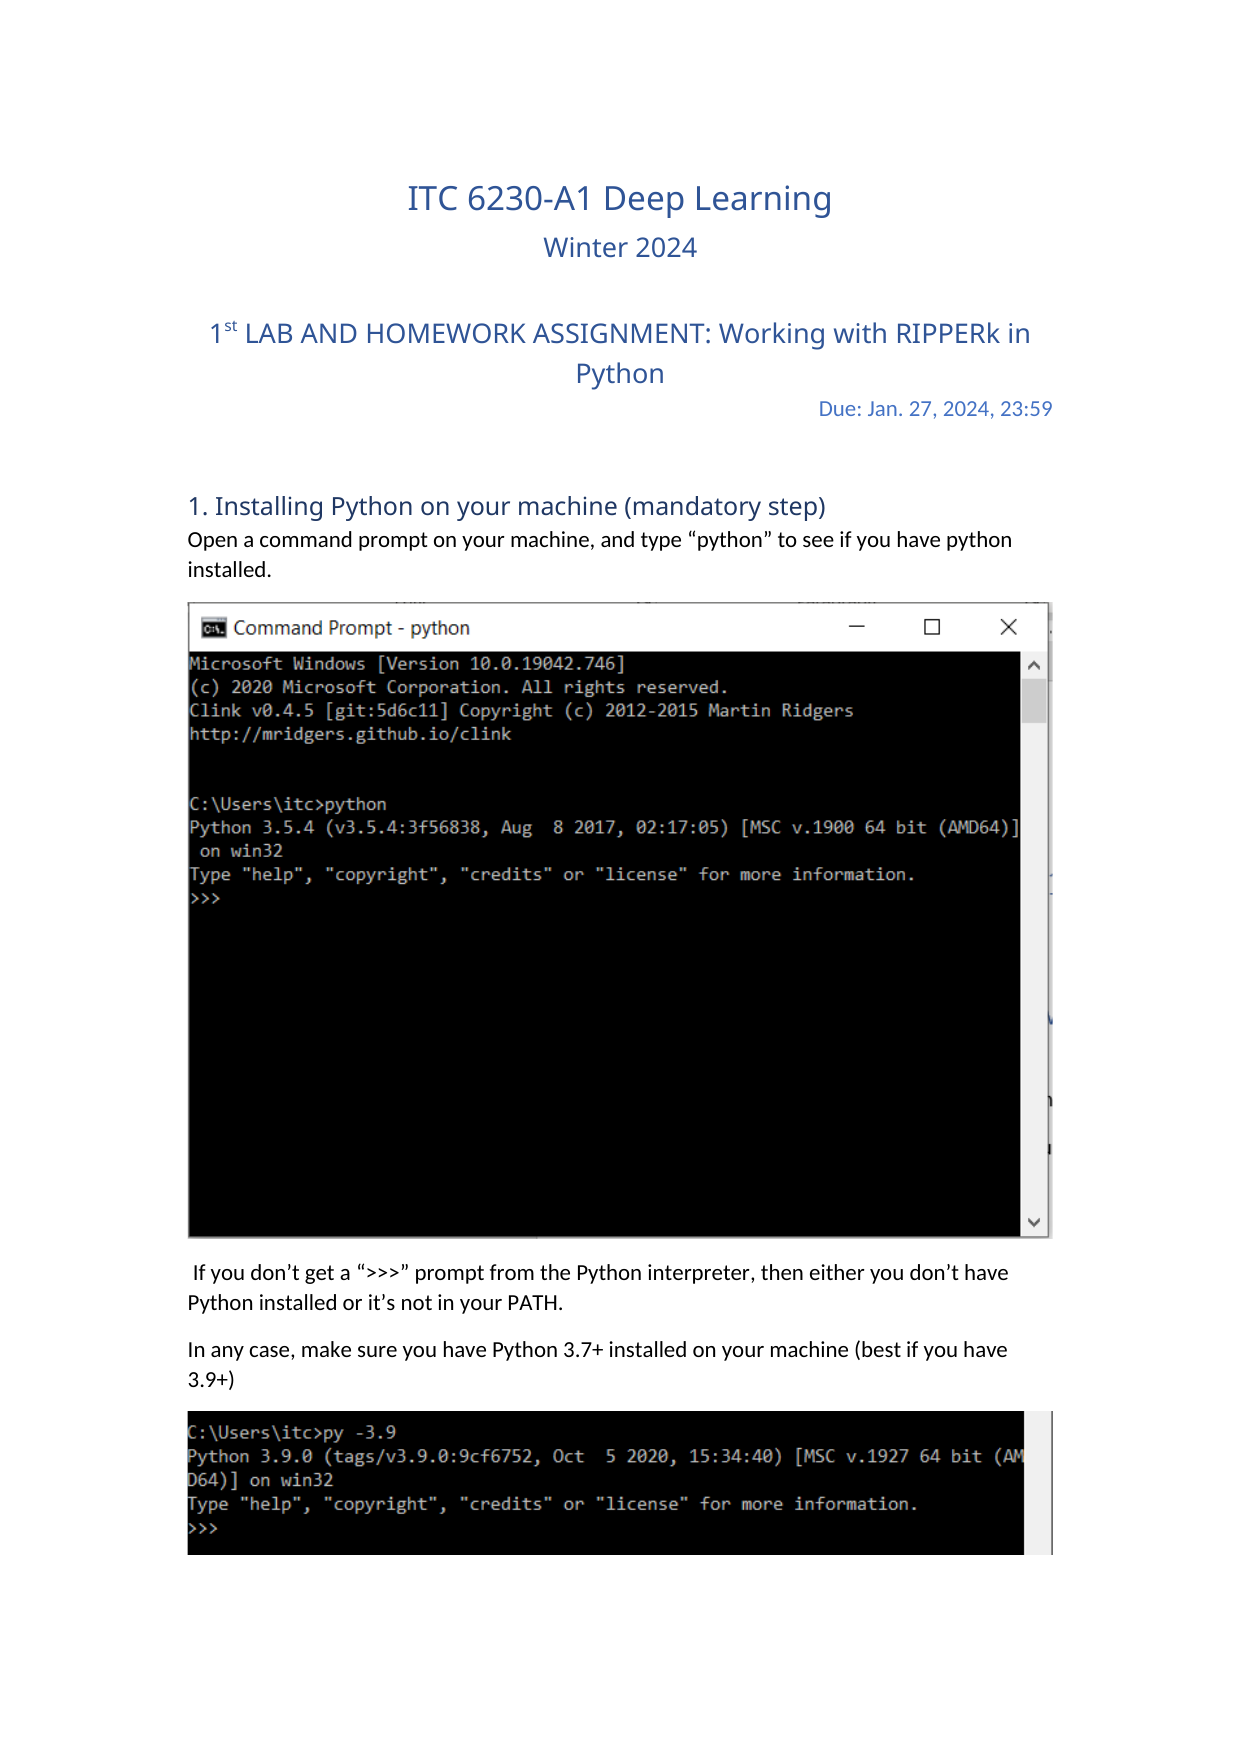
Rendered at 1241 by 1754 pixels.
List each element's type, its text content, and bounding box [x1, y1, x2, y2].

text In any case, make sure you have Python 3.7+ installed on your machine (best if you have 3.9+) [187, 1335, 1053, 1393]
picture [187, 1411, 1053, 1555]
picture [187, 602, 1053, 1239]
text If you don’t get a “>>>” prompt from the Python interpreter, then either you don’t have Python installed or it’s not in your PATH. [187, 1258, 1053, 1316]
subtitle 1. Installing Python on your machine (mandatory step) [187, 488, 1053, 522]
text Due: Jan. 27, 2024, 23:59 [187, 394, 1053, 422]
subtitle 1st LAB AND HOMEWORK ASSIGNMENT: Working with RIPPERk in Python [187, 315, 1053, 391]
text Open a command prompt on your machine, and type “python” to see if you have python installed. [187, 525, 1053, 583]
subtitle Winter 2024 [187, 228, 1053, 265]
subtitle ITC 6230-A1 Deep Learning [187, 175, 1053, 220]
